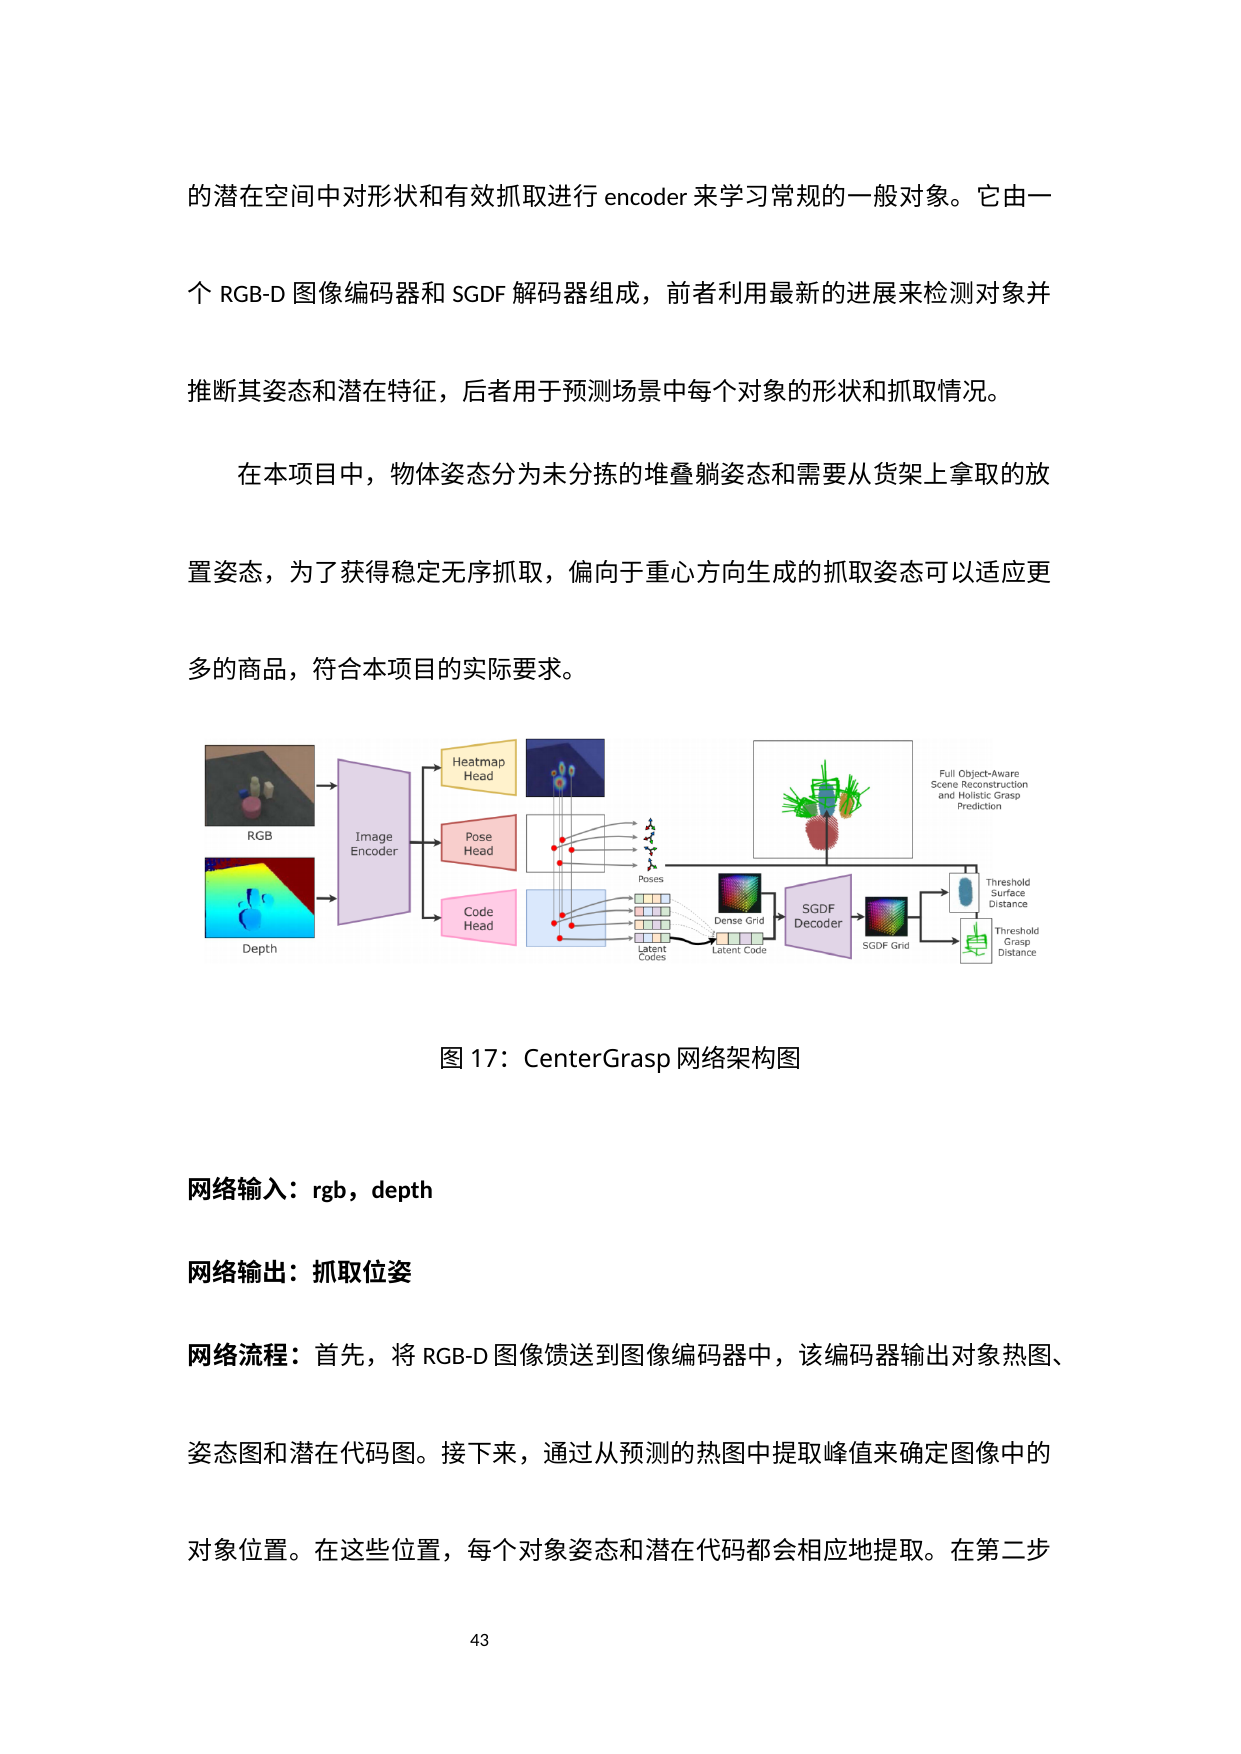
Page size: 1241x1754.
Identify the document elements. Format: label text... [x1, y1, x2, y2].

text 在本项目中，物体姿态分为未分拣的堆叠躺姿态和需要从货架上拿取的放置姿态，为了获得稳定无序抓取，偏向于重心方向生成的抓取姿态可以适应更多的商品，符合本项目的实际要求。 [187, 440, 1053, 700]
text 图 17：CenterGrasp网络架构图 [187, 1024, 1053, 1089]
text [187, 162, 1053, 422]
text 网络输出：抓取位姿 [187, 1238, 1053, 1303]
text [187, 1321, 1053, 1581]
picture [187, 718, 1053, 981]
text 网络输入：rgb，depth [187, 1155, 1053, 1220]
